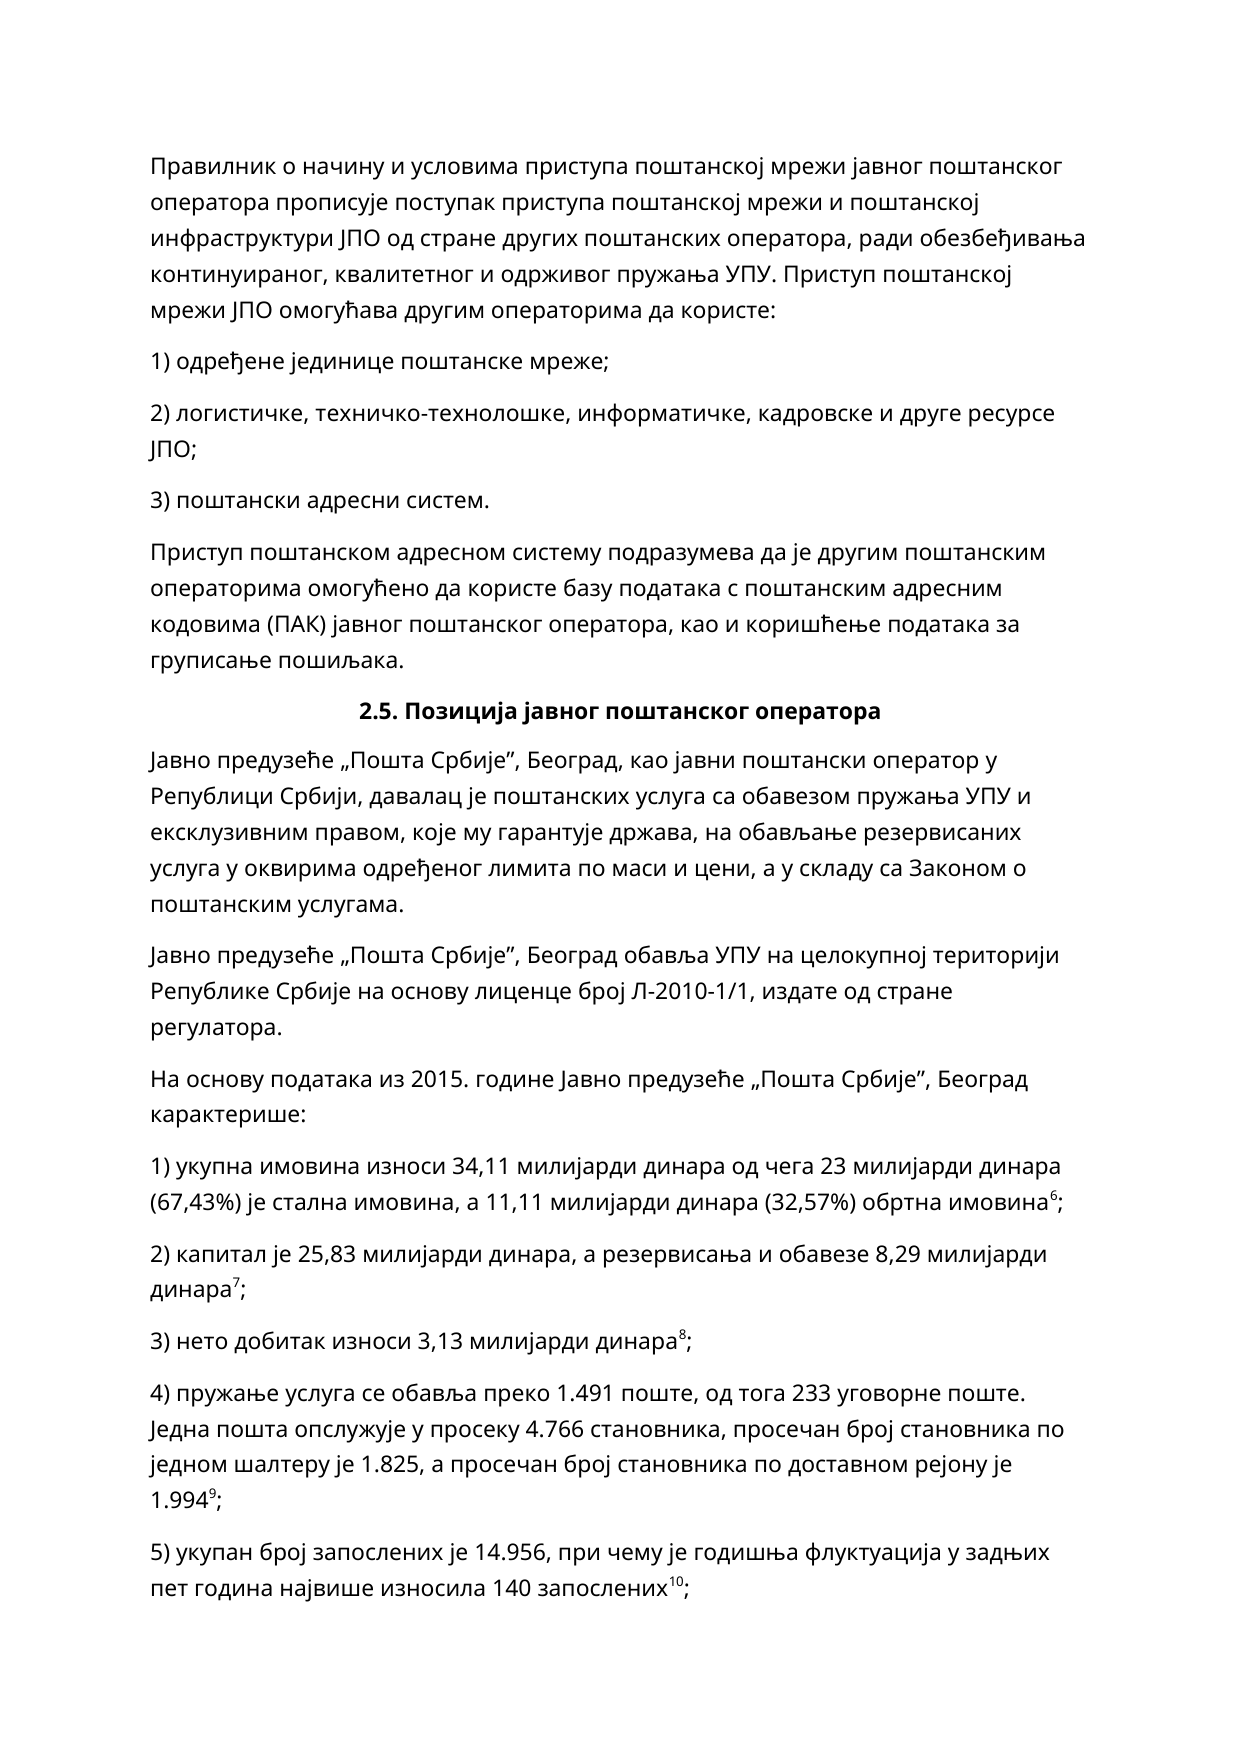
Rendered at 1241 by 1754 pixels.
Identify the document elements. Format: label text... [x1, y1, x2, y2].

text 3) поштански адресни систем. [150, 484, 1090, 516]
text Јавно предузеће „Пошта Србије”, Београд, као jавни поштански оператор у Републици Србији, давалац је поштанских услуга са обавезом пружања УПУ и ексклузивним правом, које му гарантује држава, на обављање резервисаних услуга у оквирима одређеног лимита по маси и цени, а у складу са Законом о поштанским услугама. [150, 744, 1090, 919]
text 1) укупна имовина износи 34,11 милијарди динара од чега 23 милијарди динара (67,43%) је стална имовина, а 11,11 милијарди динара (32,57%) обртна имовина6; [150, 1150, 1090, 1217]
text 2.5. Позиција јавног поштанског оператора [150, 695, 1090, 727]
text На основу података из 2015. године Јавно предузеће „Пошта Србије”, Београд карактерише: [150, 1062, 1090, 1130]
text Јавно предузеће „Пошта Србије”, Београд обавља УПУ на целокупној територији Републике Србије на основу лиценце број Л-2010-1/1, издате од стране регулатора. [150, 939, 1090, 1042]
text 3) нето добитак износи 3,13 милијарди динара8; [150, 1325, 1090, 1356]
text 5) укупан број запослених је 14.956, при чему је годишња флуктуација у задњих пет година највише износила 140 запослених10; [150, 1536, 1090, 1603]
text 1) одређене јединице поштанске мреже; [150, 345, 1090, 377]
text 2) капитал је 25,83 милијарди динара, а резервисања и обавезе 8,29 милијарди динара7; [150, 1237, 1090, 1305]
text Правилник о начину и условима приступа поштанској мрежи јавног поштанског оператора прописује поступак приступа поштанској мрежи и поштанској инфраструктури ЈПО од стране других поштанских оператора, ради обезбеђивања континуираног, квалитетног и одрживог пружања УПУ. Приступ поштанској мрежи ЈПО омогућава другим операторима да користе: [150, 150, 1090, 325]
text Приступ поштанском адресном систему подразумева да је другим поштанским операторима омогућено да користе базу података с поштанским адресним кодовима (ПАК) јавног поштанског оператора, као и коришћење података за груписање пошиљака. [150, 536, 1090, 675]
text 2) логистичке, техничко-технолошке, информатичке, кадровске и друге ресурсе ЈПО; [150, 397, 1090, 464]
text 4) пружање услуга се обавља преко 1.491 поште, од тога 233 уговорне поште. Једна пошта опслужује у просеку 4.766 становника, просечан број становника по једном шалтеру је 1.825, а просечан број становника по доставном рејону је 1.9949; [150, 1377, 1090, 1516]
